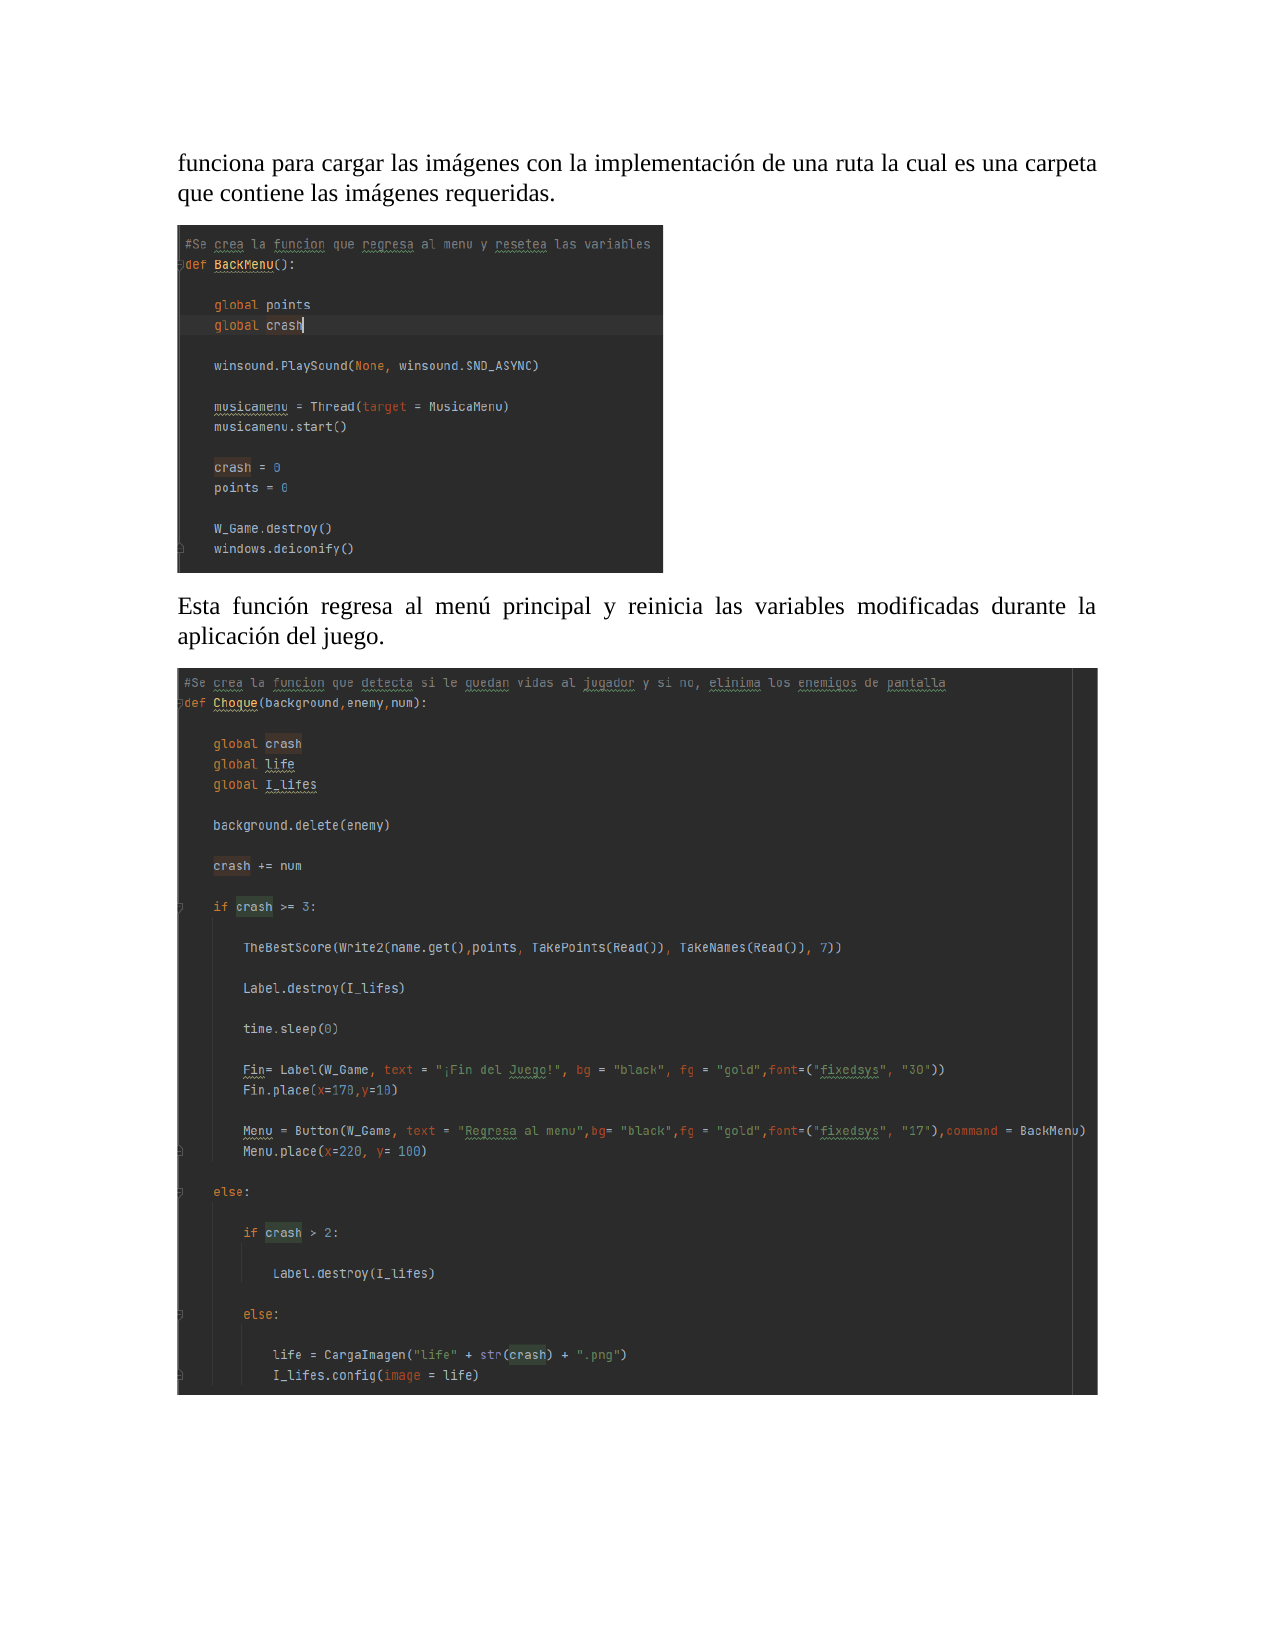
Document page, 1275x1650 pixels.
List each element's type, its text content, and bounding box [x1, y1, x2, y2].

picture [177, 668, 1098, 1395]
text Esta función regresa al menú principal y reinicia las variables modificadas durante la aplicación del juego. [177, 591, 1098, 650]
picture [177, 225, 664, 573]
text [177, 148, 1098, 207]
